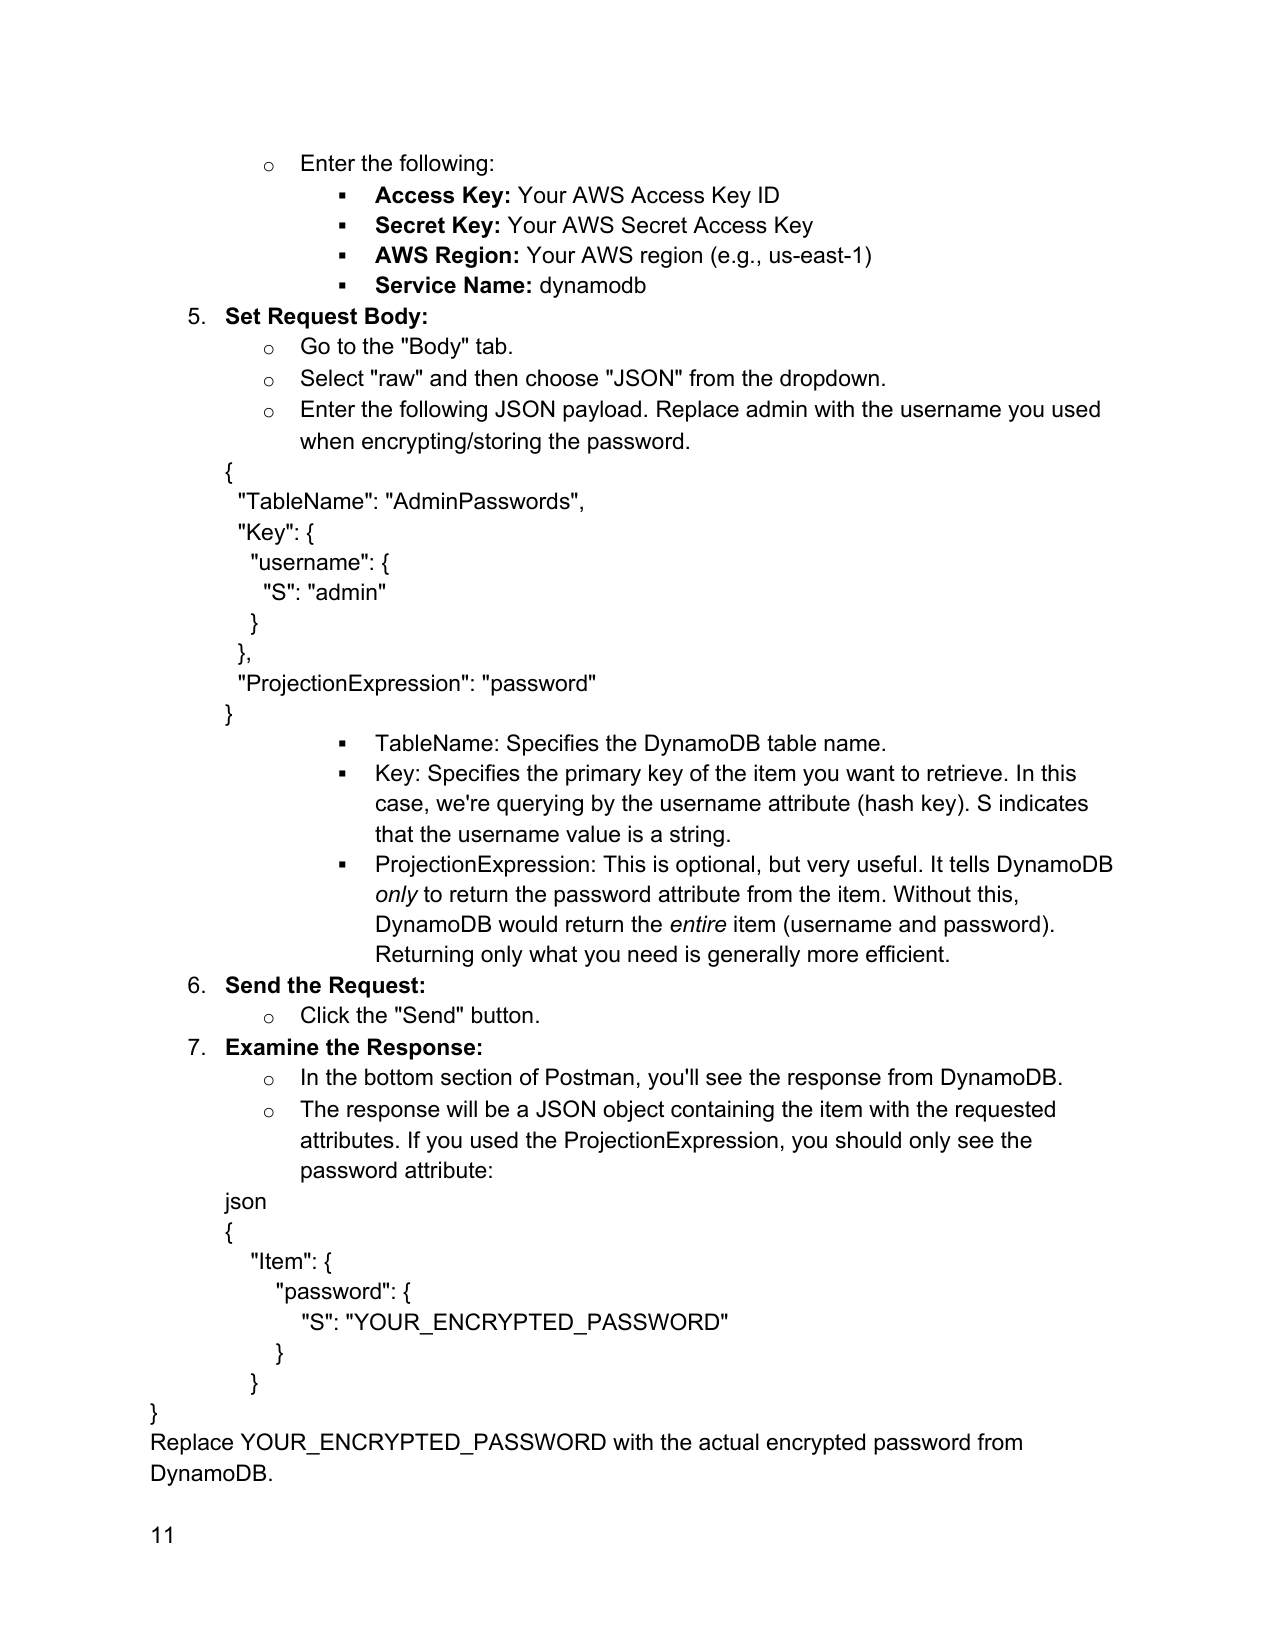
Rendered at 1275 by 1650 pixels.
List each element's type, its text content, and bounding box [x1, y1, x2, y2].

list In the bottom section of Postman, you'll see the response from DynamoDB. [262, 1064, 1125, 1092]
text { [150, 458, 1125, 484]
list TableName: Specifies the DynamoDB table name. [337, 730, 1125, 756]
list Go to the "Body" tab. [262, 333, 1125, 361]
text json [150, 1188, 1125, 1214]
list AWS Region: Your AWS region (e.g., us-east-1) [337, 242, 1125, 268]
list Select "raw" and then choose "JSON" from the dropdown. [262, 364, 1125, 392]
text "Key": { [150, 518, 1125, 545]
text "password": { [150, 1278, 1125, 1304]
text "TableName": "AdminPasswords", [150, 488, 1125, 515]
text "Item": { [150, 1248, 1125, 1274]
text { [150, 1218, 1125, 1244]
list Click the "Send" button. [262, 1002, 1125, 1029]
text "S": "admin" [150, 579, 1125, 605]
list ProjectionExpression: This is optional, but very useful. It tells DynamoDB only to return the password attribute from the item. Without this, DynamoDB would return the entire item (username and password). Returning only what you need is generally more efficient. [337, 851, 1125, 968]
list Access Key: Your AWS Access Key ID [337, 182, 1125, 208]
text } [150, 1339, 1125, 1365]
list Set Request Body: [187, 303, 1125, 329]
list Enter the following: [262, 150, 1125, 178]
text } [150, 700, 1125, 726]
text }, [150, 639, 1125, 666]
list Key: Specifies the primary key of the item you want to retrieve. In this case, we're querying by the username attribute (hash key). S indicates that the username value is a string. [337, 760, 1125, 847]
text Replace YOUR_ENCRYPTED_PASSWORD with the actual encrypted password from DynamoDB. [150, 1429, 1125, 1486]
list Send the Request: [187, 972, 1125, 998]
list The response will be a JSON object containing the item with the requested attributes. If you used the ProjectionExpression, you should only see the password attribute: [262, 1096, 1125, 1184]
text } [150, 1399, 1125, 1425]
text "ProjectionExpression": "password" [150, 669, 1125, 696]
list Service Name: dynamodb [337, 272, 1125, 299]
list Examine the Response: [187, 1034, 1125, 1060]
text } [150, 609, 1125, 636]
text } [150, 1369, 1125, 1395]
text "username": { [150, 549, 1125, 575]
list Enter the following JSON payload. Replace admin with the username you used when encrypting/storing the password. [262, 396, 1125, 454]
text "S": "YOUR_ENCRYPTED_PASSWORD" [150, 1308, 1125, 1335]
list Secret Key: Your AWS Secret Access Key [337, 212, 1125, 238]
